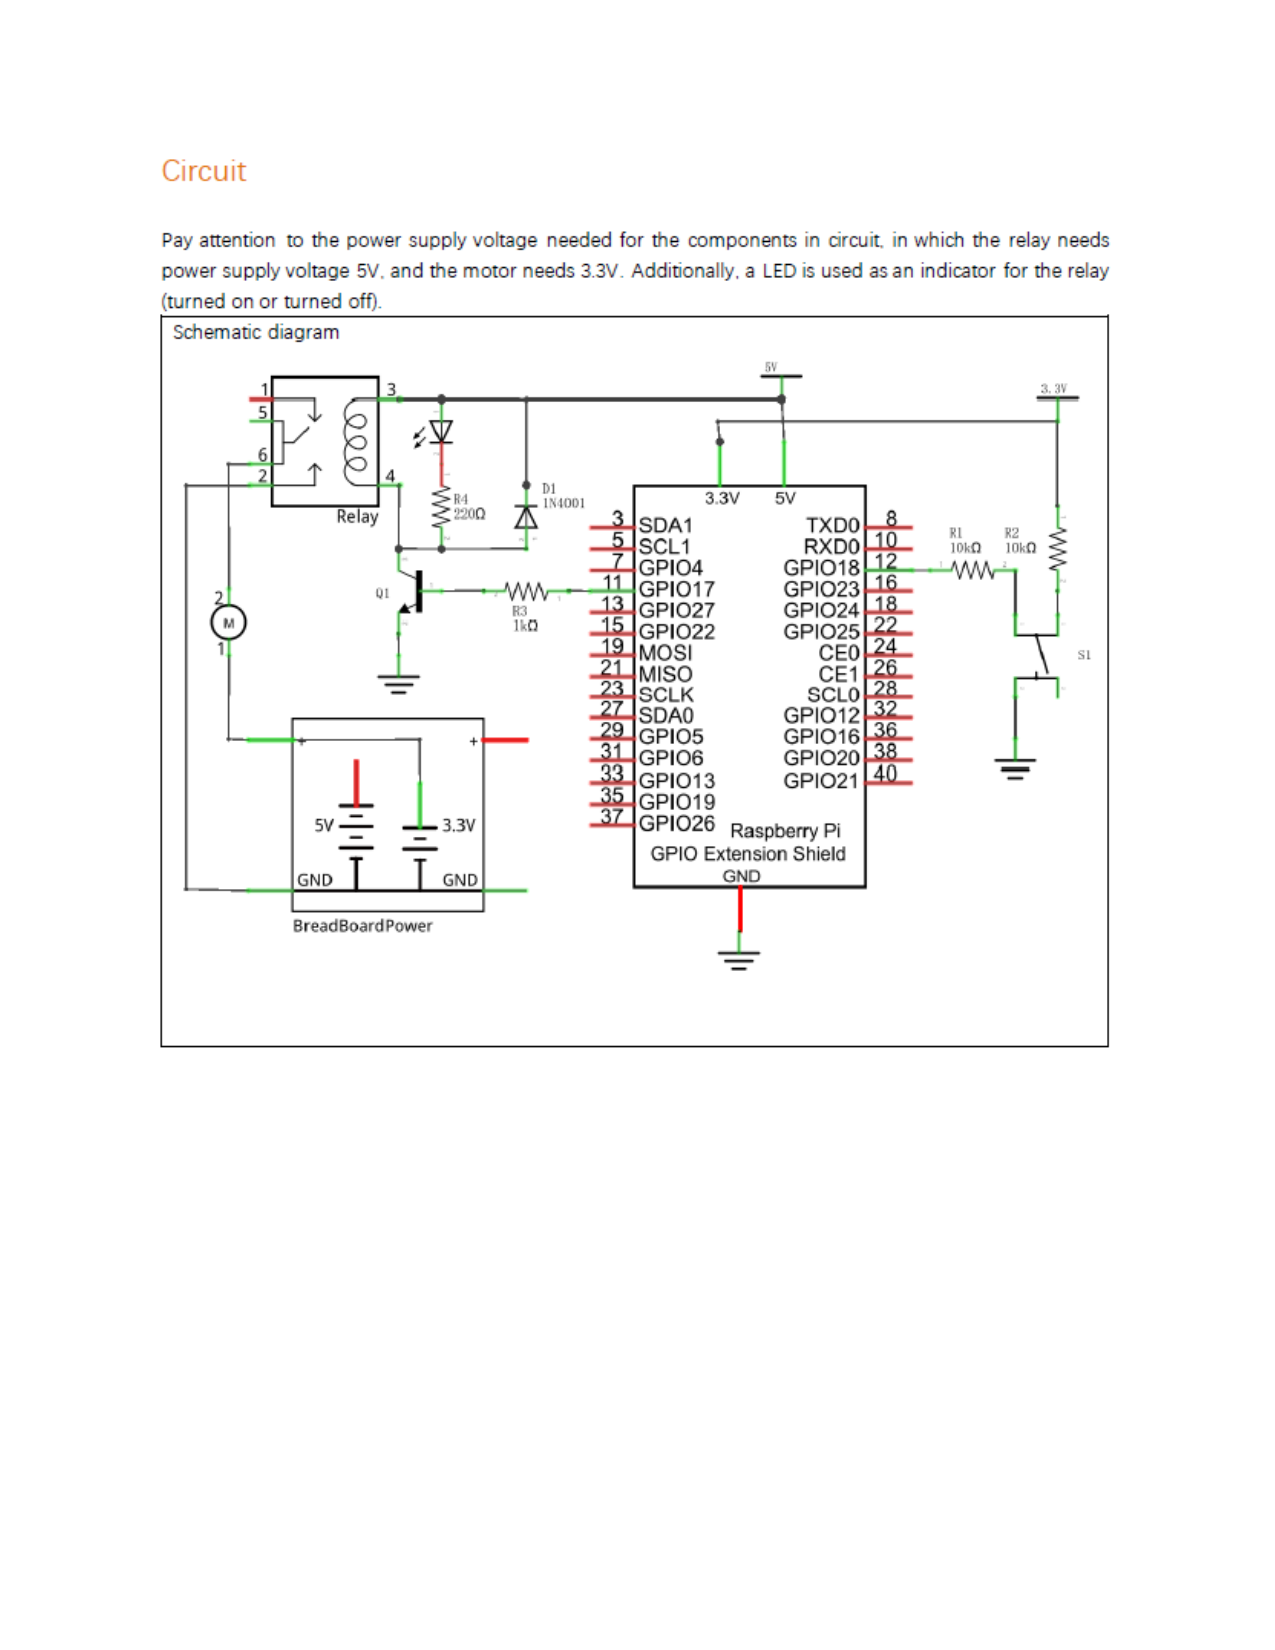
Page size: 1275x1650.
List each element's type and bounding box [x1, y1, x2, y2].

picture [150, 150, 1125, 1066]
